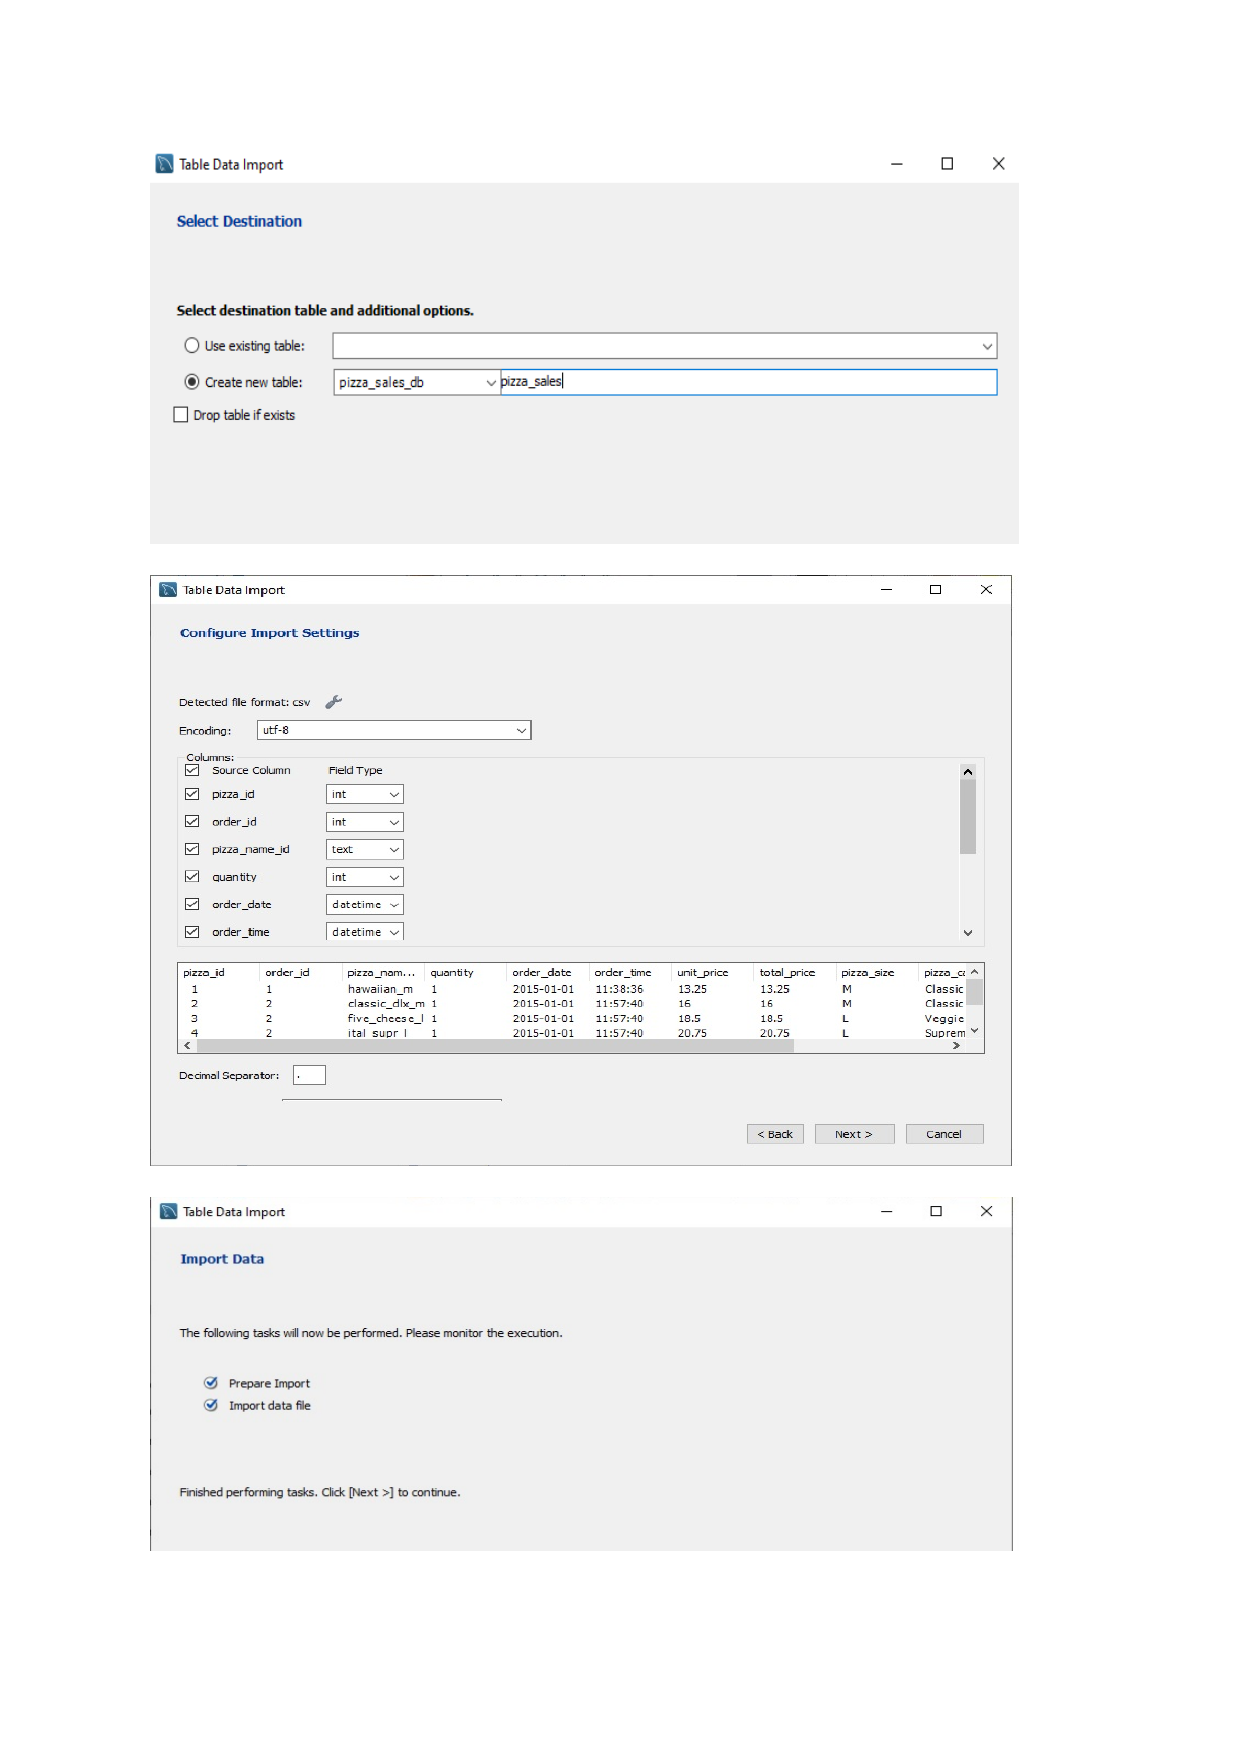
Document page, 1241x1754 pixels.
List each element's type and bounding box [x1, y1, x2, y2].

picture [150, 1197, 1019, 1551]
picture [150, 150, 1019, 544]
picture [150, 575, 1019, 1166]
